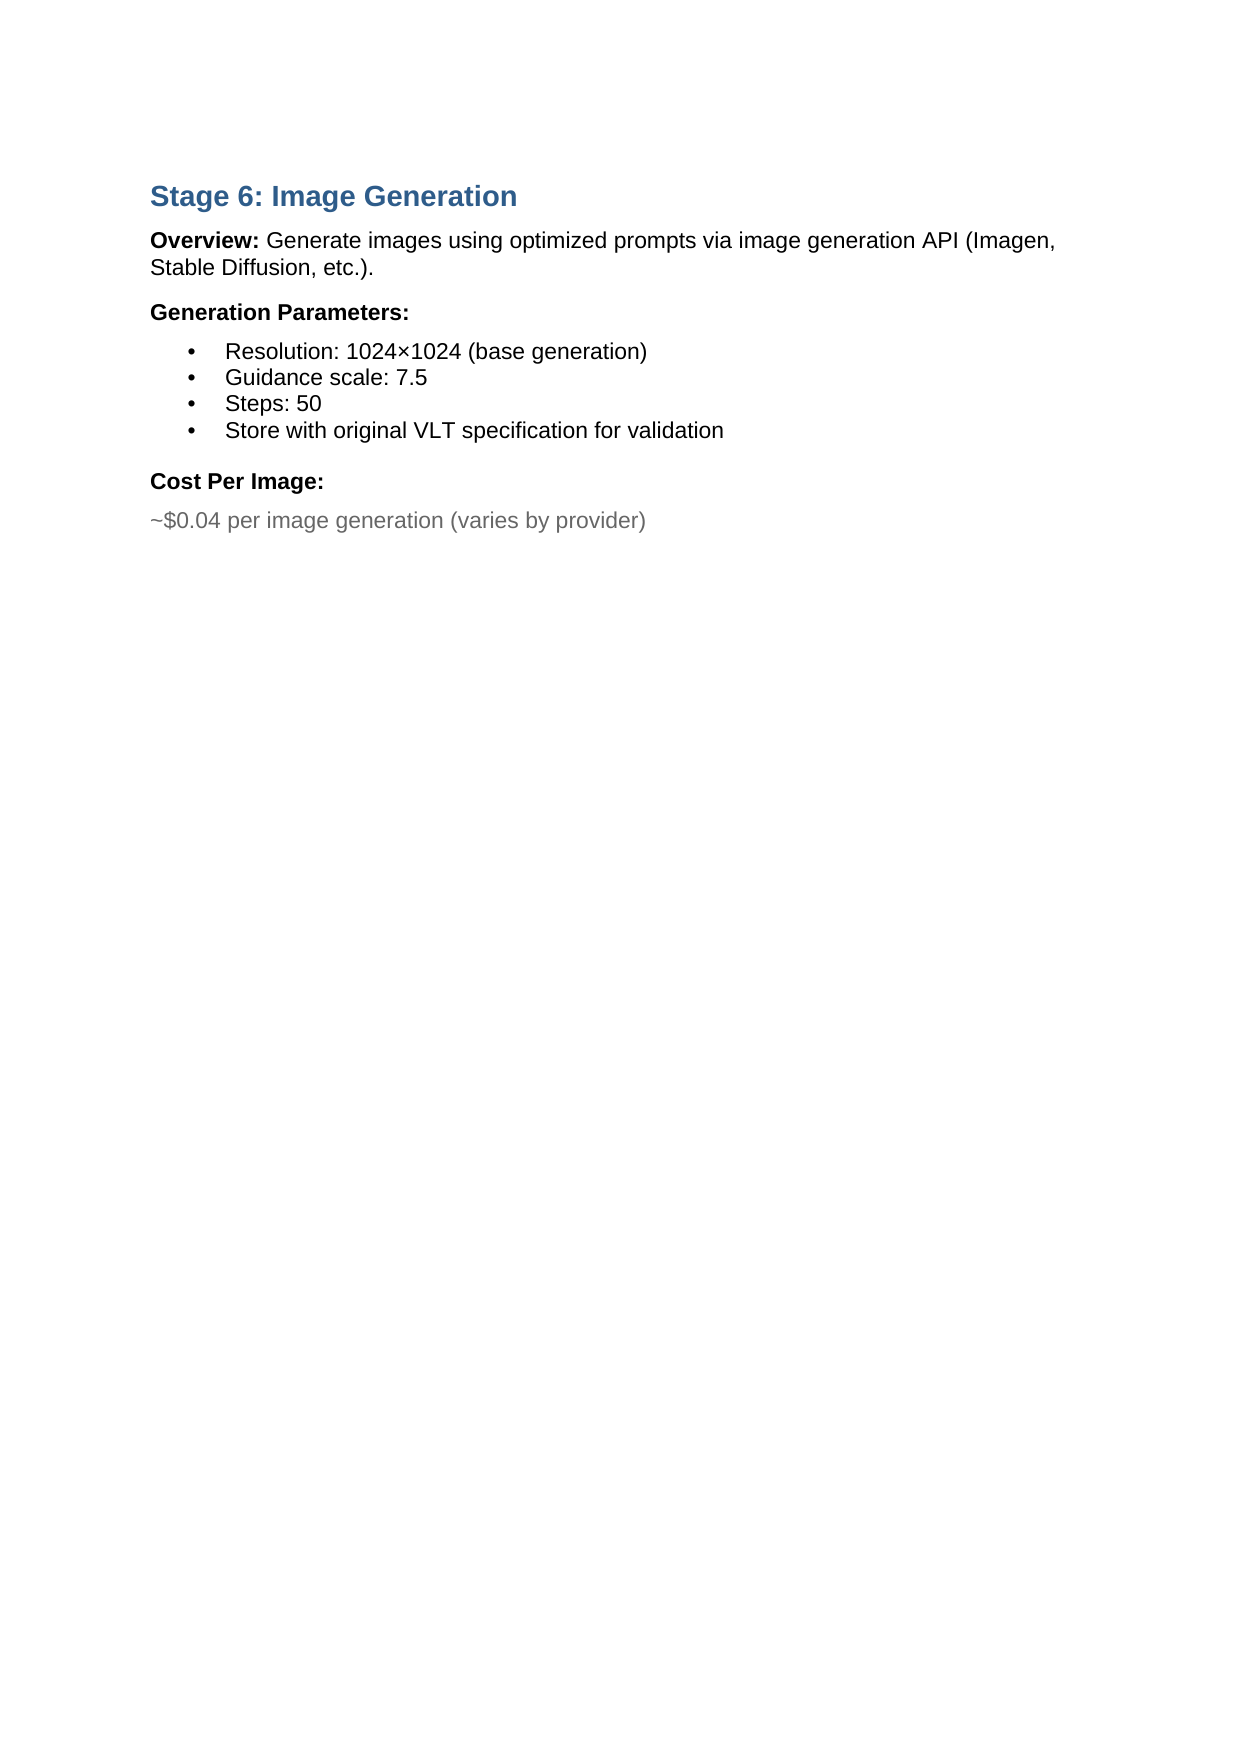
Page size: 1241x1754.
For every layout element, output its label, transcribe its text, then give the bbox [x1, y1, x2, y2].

list Steps: 50 [187, 390, 1090, 417]
subtitle Stage 6: Image Generation [150, 179, 1090, 213]
text ~$0.04 per image generation (varies by provider) [150, 507, 1090, 533]
text Overview: Generate images using optimized prompts via image generation API (Imagen, Stable Diffusion, etc.). [150, 227, 1090, 280]
list Resolution: 1024×1024 (base generation) [187, 338, 1090, 364]
text Generation Parameters: [150, 299, 1090, 325]
list Store with original VLT specification for validation [187, 417, 1090, 443]
text Cost Per Image: [150, 468, 1090, 494]
list Guidance scale: 7.5 [187, 364, 1090, 390]
